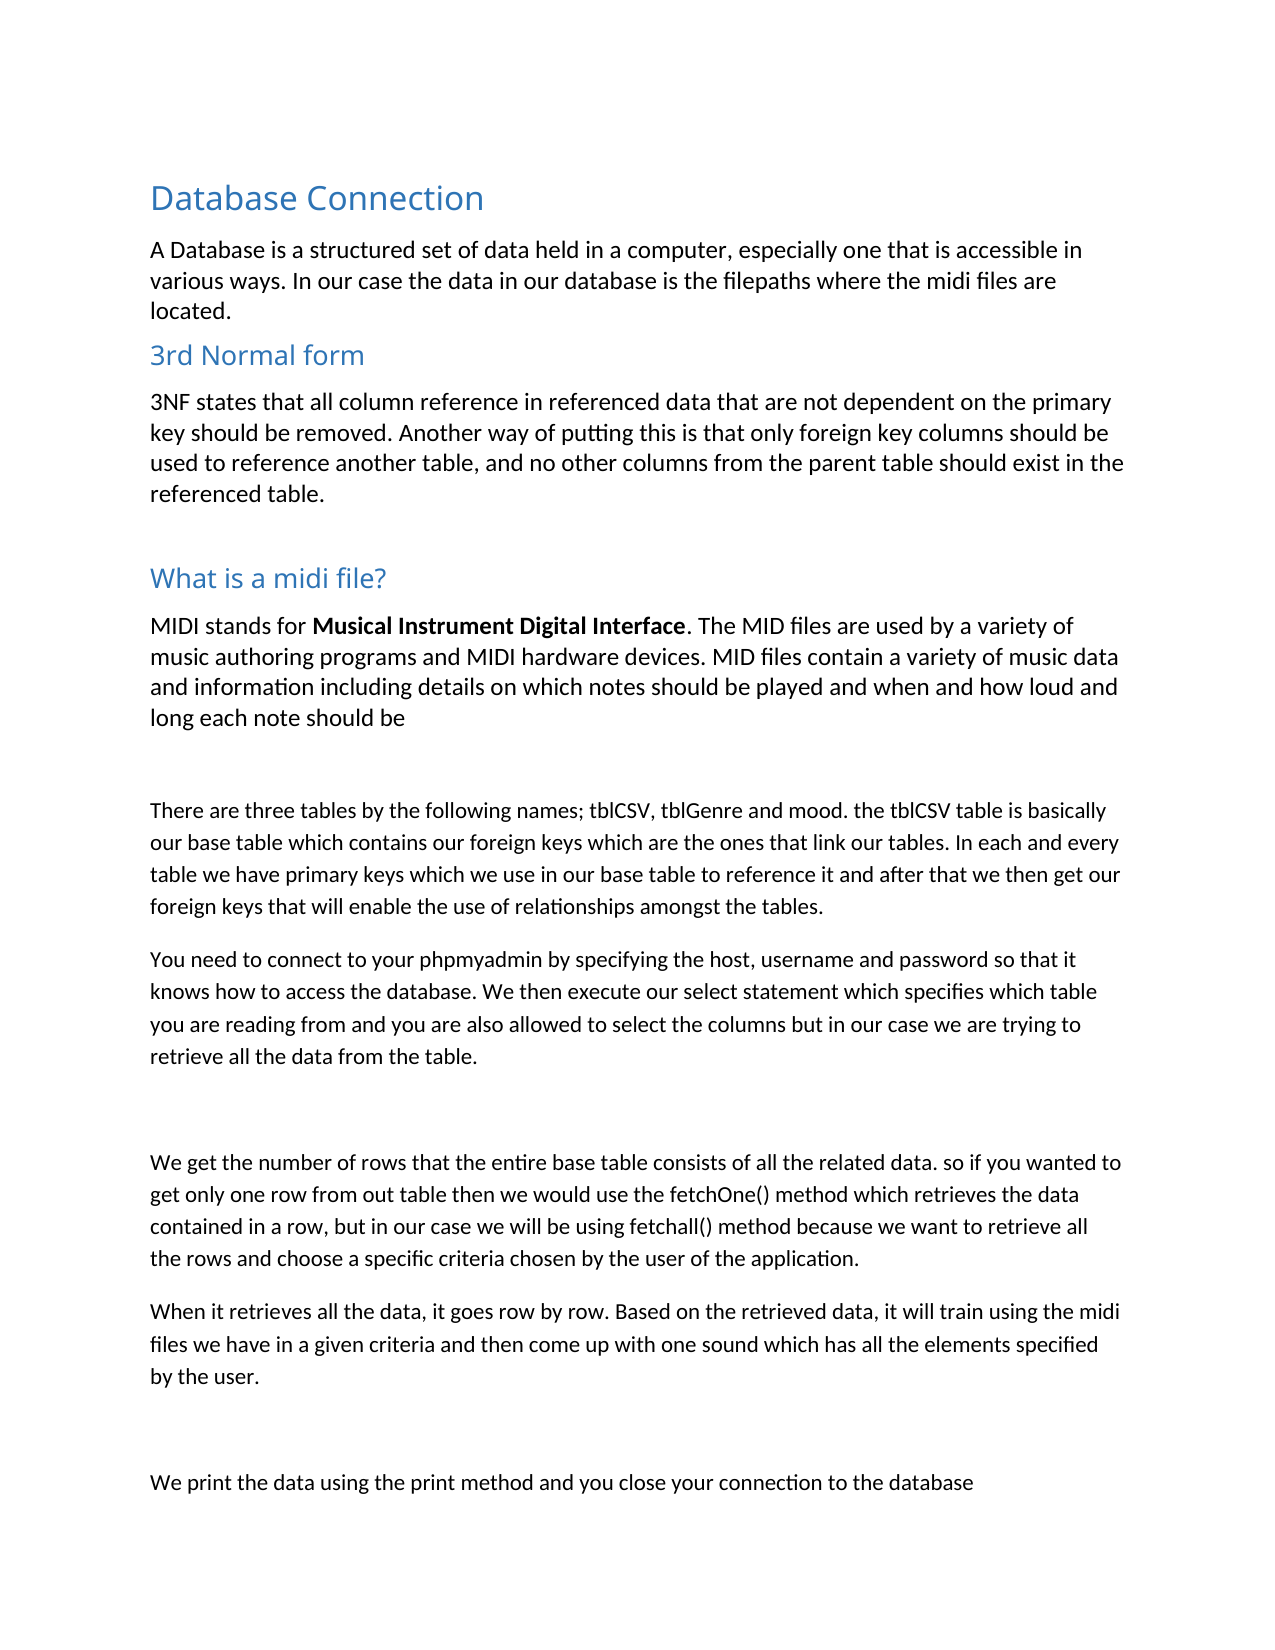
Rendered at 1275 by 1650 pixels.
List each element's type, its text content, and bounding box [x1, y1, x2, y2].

subtitle What is a midi file? [150, 560, 1125, 597]
text We get the number of rows that the entire base table consists of all the related data. so if you wanted to get only one row from out table then we would use the fetchOne() method which retrieves the data contained in a row, but in our case we will be using fetchall() method because we want to retrieve all the rows and choose a specific criteria chosen by the user of the application. [150, 1148, 1125, 1272]
text When it retrieves all the data, it goes row by row. Based on the retrieved data, it will train using the midi files we have in a given criteria and then come up with one sound which has all the elements specified by the user. [150, 1297, 1125, 1390]
subtitle 3rd Normal form [150, 336, 1125, 373]
subtitle Database Connection [150, 175, 1125, 220]
text 3NF states that all column reference in referenced data that are not dependent on the primary key should be removed. Another way of putting this is that only foreign key columns should be used to reference another table, and no other columns from the parent table should exist in the referenced table. [150, 387, 1125, 509]
text We print the data using the print method and you close your connection to the database [150, 1468, 1125, 1496]
text You need to connect to your phpmyadmin by specifying the host, username and password so that it knows how to access the database. We then execute our select statement which specifies which table you are reading from and you are also allowed to select the columns but in our case we are trying to retrieve all the data from the table. [150, 945, 1125, 1070]
text MIDI stands for Musical Instrument Digital Interface. The MID files are used by a variety of music authoring programs and MIDI hardware devices. MID files contain a variety of music data and information including details on which notes should be played and when and how loud and long each note should be [150, 610, 1125, 732]
text A Database is a structured set of data held in a computer, especially one that is accessible in various ways. In our case the data in our database is the filepaths where the midi files are located. [150, 234, 1125, 326]
text There are three tables by the following names; tblCSV, tblGenre and mood. the tblCSV table is basically our base table which contains our foreign keys which are the ones that link our tables. In each and every table we have primary keys which we use in our base table to reference it and after that we then get our foreign keys that will enable the use of relationships amongst the tables. [150, 796, 1125, 920]
